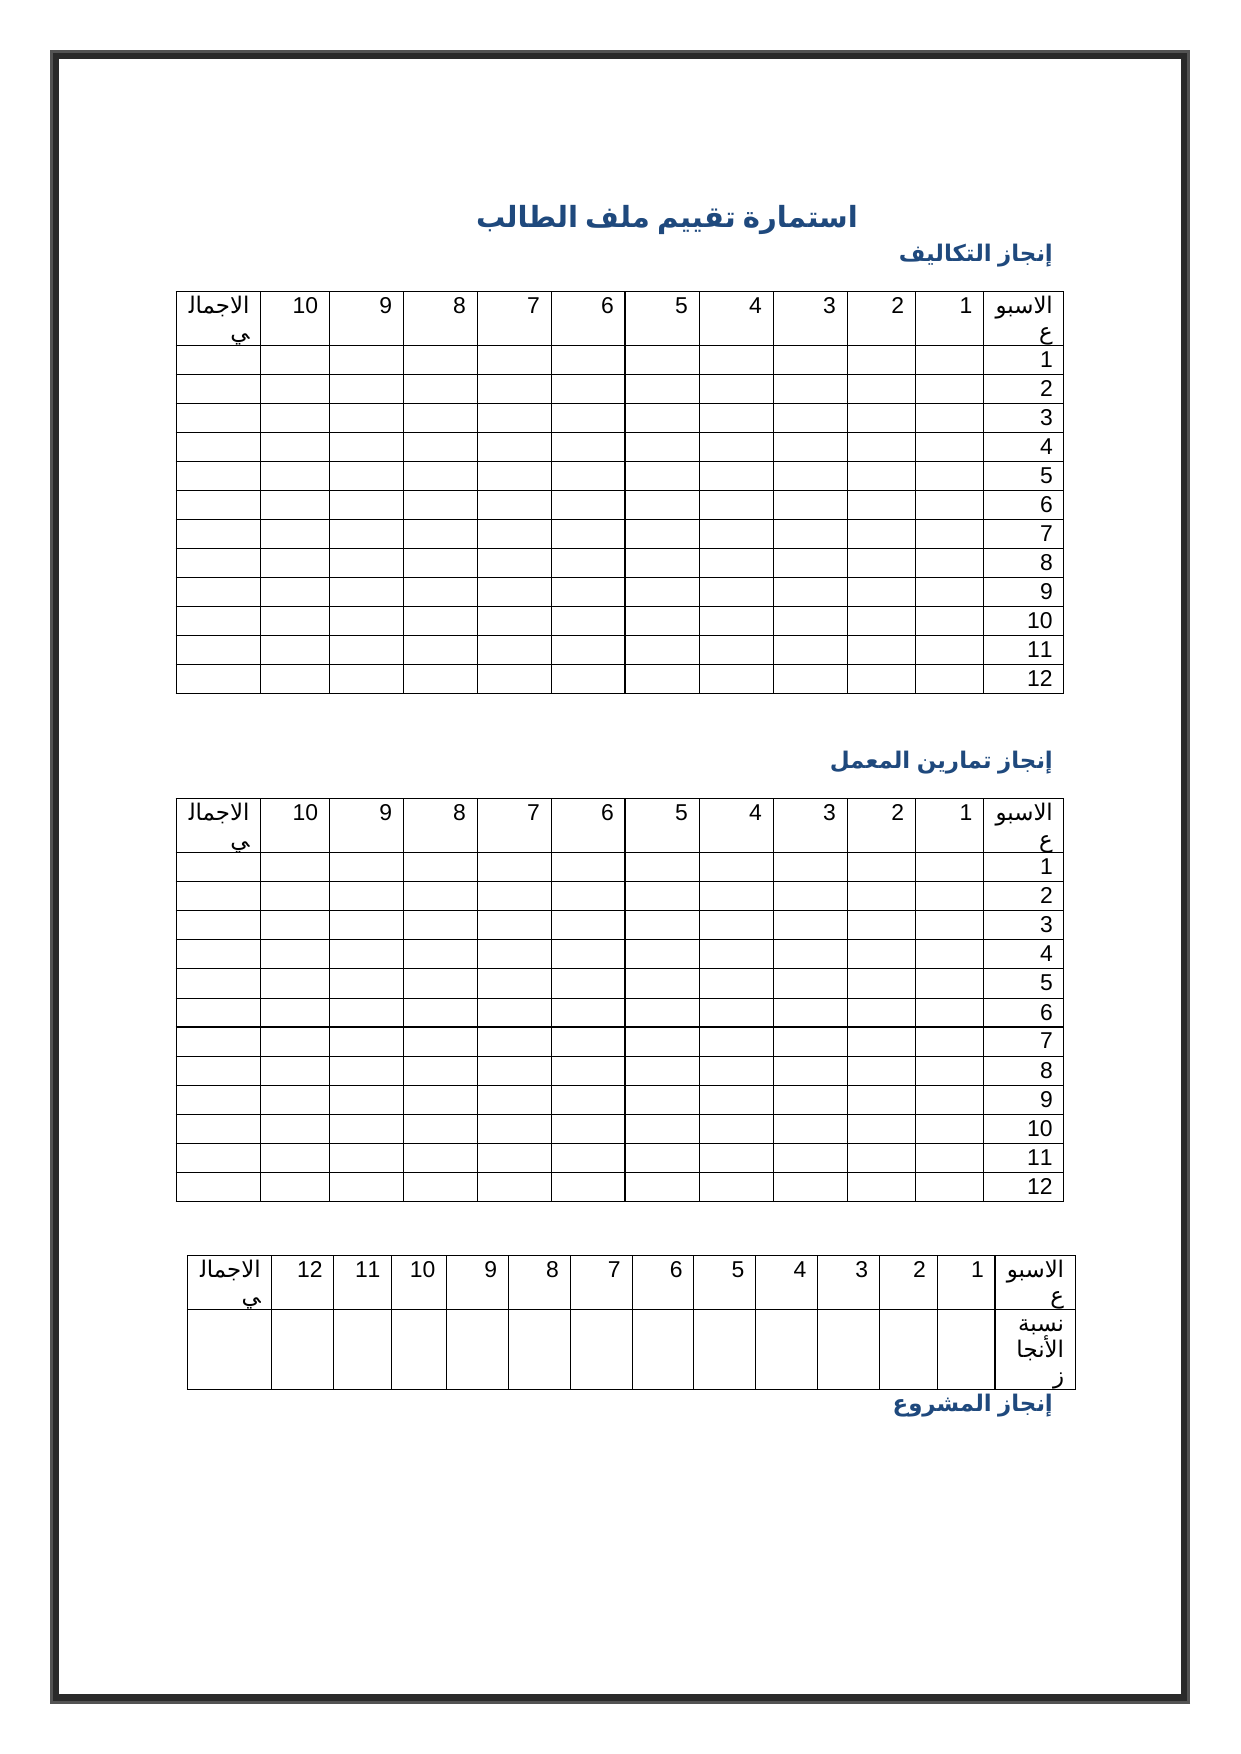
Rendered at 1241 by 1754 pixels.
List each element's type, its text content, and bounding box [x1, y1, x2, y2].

table_cell [700, 636, 773, 664]
table_cell [626, 346, 699, 373]
table_cell [848, 940, 915, 968]
table_cell [774, 665, 847, 693]
table_cell [848, 491, 915, 519]
table_cell [848, 1086, 915, 1114]
table_cell 12 [984, 1173, 1063, 1201]
table_cell 11 [984, 636, 1063, 664]
table_cell 11 [984, 1144, 1063, 1172]
table_cell [330, 520, 403, 548]
table_header 6 [552, 799, 624, 852]
table_cell [478, 636, 551, 664]
table_cell [404, 578, 477, 606]
table_cell [626, 940, 699, 968]
table_cell [774, 433, 847, 461]
table_cell [330, 404, 403, 432]
table_cell [261, 882, 329, 910]
table_cell [700, 404, 773, 432]
table_header 6 [633, 1256, 693, 1309]
table_header 7 [478, 799, 551, 852]
table_cell [330, 636, 403, 664]
table_cell [552, 346, 624, 373]
table_cell 3 [984, 404, 1063, 432]
table_cell [916, 1057, 983, 1084]
table_cell 4 [984, 433, 1063, 461]
table_cell [626, 999, 699, 1026]
table_header 8 [509, 1256, 570, 1309]
table_header 9 [447, 1256, 508, 1309]
table_cell 7 [984, 520, 1063, 548]
table_cell [700, 346, 773, 373]
table_cell [774, 491, 847, 519]
table_cell [848, 969, 915, 997]
table_cell [177, 462, 260, 490]
table_cell [478, 882, 551, 910]
table_header 3 [818, 1256, 879, 1309]
table_cell [404, 491, 477, 519]
table_cell [552, 1028, 624, 1056]
table_cell [478, 665, 551, 693]
table_cell [916, 999, 983, 1026]
table_cell [916, 462, 983, 490]
table_cell [916, 549, 983, 577]
table_cell [774, 404, 847, 432]
table_cell [848, 636, 915, 664]
table_cell [404, 346, 477, 373]
table_cell [330, 607, 403, 635]
table_cell [916, 607, 983, 635]
table_cell [916, 1173, 983, 1201]
table_cell [774, 578, 847, 606]
table_header 10 [392, 1256, 446, 1309]
table_cell [330, 665, 403, 693]
table_cell [916, 665, 983, 693]
table_cell [177, 1173, 260, 1201]
table_cell [392, 1310, 446, 1389]
table_cell [848, 520, 915, 548]
table_cell [552, 911, 624, 939]
table_cell [700, 375, 773, 403]
table_cell [404, 1115, 477, 1143]
table_cell [404, 462, 477, 490]
table_header 5 [626, 799, 699, 852]
table_header الاسبوع [984, 799, 1063, 852]
table_cell [478, 375, 551, 403]
table_cell [848, 1173, 915, 1201]
table_cell [177, 1115, 260, 1143]
table_cell [916, 491, 983, 519]
table_cell [626, 375, 699, 403]
table_cell [177, 520, 260, 548]
table_cell [330, 375, 403, 403]
table_cell [626, 1057, 699, 1084]
table_cell [774, 375, 847, 403]
table_cell [774, 911, 847, 939]
table_cell [552, 1115, 624, 1143]
table_header 5 [694, 1256, 755, 1309]
table_cell [552, 636, 624, 664]
table_cell [509, 1310, 570, 1389]
table_cell [552, 578, 624, 606]
text إنجاز التكاليف [187, 240, 1053, 266]
table_cell [404, 1028, 477, 1056]
table_cell [330, 1144, 403, 1172]
table_cell [916, 636, 983, 664]
table_header 3 [774, 292, 847, 344]
table_cell [848, 404, 915, 432]
table_cell [552, 969, 624, 997]
table_cell 1 [984, 346, 1063, 373]
table_cell [330, 549, 403, 577]
table_cell [177, 1057, 260, 1084]
table_cell [571, 1310, 632, 1389]
table_cell 4 [984, 940, 1063, 968]
table_header 4 [700, 292, 773, 344]
table_cell [478, 607, 551, 635]
table_cell [774, 853, 847, 881]
table_cell [261, 911, 329, 939]
table_cell [848, 853, 915, 881]
subtitle القسم الأولhاستمارة تقييم ملف الطالب [187, 200, 1053, 234]
table_header 8 [404, 292, 477, 344]
table_cell [552, 999, 624, 1026]
table_cell [916, 346, 983, 373]
table_cell [177, 578, 260, 606]
table_cell [626, 853, 699, 881]
table_cell 5 [984, 969, 1063, 997]
table_cell [848, 999, 915, 1026]
table_cell [552, 491, 624, 519]
table_cell [261, 999, 329, 1026]
table_header 9 [330, 799, 403, 852]
table_cell [552, 462, 624, 490]
table_cell [626, 491, 699, 519]
table_cell [261, 433, 329, 461]
table_cell [552, 433, 624, 461]
text إنجاز المشروع [187, 1390, 1053, 1416]
table_cell [626, 1115, 699, 1143]
table_header 10 [261, 292, 329, 344]
table_cell [916, 375, 983, 403]
table_cell [261, 491, 329, 519]
table_header 2 [880, 1256, 937, 1309]
table_header الاسبوع [996, 1256, 1075, 1309]
table_cell [626, 1173, 699, 1201]
table_cell [552, 1057, 624, 1084]
table_cell [177, 491, 260, 519]
table_cell [700, 1086, 773, 1114]
table_cell [552, 520, 624, 548]
table_cell [177, 433, 260, 461]
table_cell [848, 346, 915, 373]
table_cell [478, 1086, 551, 1114]
table_cell [880, 1310, 937, 1389]
table_cell [626, 882, 699, 910]
table_cell 8 [984, 1057, 1063, 1084]
table_cell [848, 433, 915, 461]
table_cell [177, 1028, 260, 1056]
table_cell [272, 1310, 333, 1389]
table_cell [261, 1086, 329, 1114]
table_cell [626, 1028, 699, 1056]
table_cell [916, 1144, 983, 1172]
table_header 9 [330, 292, 403, 344]
table_cell [478, 911, 551, 939]
table_cell 8 [984, 549, 1063, 577]
table_cell [404, 404, 477, 432]
table_cell [774, 1115, 847, 1143]
table_cell [552, 882, 624, 910]
table_cell [848, 549, 915, 577]
table_cell [330, 940, 403, 968]
table_cell [478, 491, 551, 519]
table_cell [700, 665, 773, 693]
table_cell [916, 1115, 983, 1143]
table_cell [261, 1173, 329, 1201]
table_cell [774, 520, 847, 548]
table_cell [177, 346, 260, 373]
text إنجاز تمارين المعمل [187, 747, 1053, 774]
table_cell [700, 999, 773, 1026]
table_cell [478, 1057, 551, 1084]
table_header 12 [272, 1256, 333, 1309]
table_cell [552, 853, 624, 881]
table_cell [774, 1057, 847, 1084]
table_cell [261, 404, 329, 432]
table_cell [700, 1144, 773, 1172]
table_cell [261, 1028, 329, 1056]
table_cell [330, 999, 403, 1026]
table_cell [177, 549, 260, 577]
table_header الاجمالي [188, 1256, 271, 1309]
table_cell [261, 1115, 329, 1143]
table_cell [404, 1057, 477, 1084]
table_cell [700, 462, 773, 490]
table_cell [848, 882, 915, 910]
table_cell [626, 969, 699, 997]
table_cell [626, 636, 699, 664]
table_cell 2 [984, 882, 1063, 910]
table_cell [552, 607, 624, 635]
table_cell [177, 940, 260, 968]
table_cell [478, 346, 551, 373]
table_cell [774, 549, 847, 577]
table_header 1 [916, 292, 983, 344]
table_cell [478, 853, 551, 881]
table_cell 10 [984, 607, 1063, 635]
table_cell [626, 578, 699, 606]
table_cell [261, 549, 329, 577]
table_cell [626, 520, 699, 548]
table_cell [404, 665, 477, 693]
table_header 3 [774, 799, 847, 852]
table_cell [774, 636, 847, 664]
table_cell [177, 853, 260, 881]
table_cell [330, 462, 403, 490]
table_cell 6 [984, 999, 1063, 1026]
table_cell [404, 1086, 477, 1114]
table_cell [478, 462, 551, 490]
table_header الاجمالي [177, 292, 260, 344]
table_cell [478, 1115, 551, 1143]
table_cell [478, 404, 551, 432]
table_cell [177, 882, 260, 910]
table_cell 6 [984, 491, 1063, 519]
table_cell [916, 882, 983, 910]
table_cell [626, 911, 699, 939]
table_cell [330, 911, 403, 939]
table_cell [818, 1310, 879, 1389]
table_cell [552, 940, 624, 968]
table_header 2 [848, 799, 915, 852]
table_cell [404, 375, 477, 403]
table_cell 9 [984, 1086, 1063, 1114]
table_cell [447, 1310, 508, 1389]
table_cell [478, 1173, 551, 1201]
table_cell [848, 1144, 915, 1172]
table_cell [916, 520, 983, 548]
table_header 8 [404, 799, 477, 852]
table_cell [700, 911, 773, 939]
table_cell [626, 607, 699, 635]
table_cell [330, 969, 403, 997]
table_cell [261, 520, 329, 548]
table_cell [916, 578, 983, 606]
table_cell [261, 375, 329, 403]
table_cell [774, 940, 847, 968]
table_cell [700, 549, 773, 577]
table_cell 1 [984, 853, 1063, 881]
table_cell 10 [984, 1115, 1063, 1143]
table_cell [261, 1144, 329, 1172]
table_cell [938, 1310, 994, 1389]
table_cell [848, 375, 915, 403]
table_cell [848, 578, 915, 606]
table_cell [916, 433, 983, 461]
table_cell [330, 1057, 403, 1084]
table_cell [848, 911, 915, 939]
table_cell [177, 969, 260, 997]
table_cell [774, 346, 847, 373]
table_cell [330, 882, 403, 910]
table_header الاجمالي [177, 799, 260, 852]
table_cell [848, 1057, 915, 1084]
table_cell [633, 1310, 693, 1389]
table_cell [848, 462, 915, 490]
table_header 1 [916, 799, 983, 852]
table_cell [404, 911, 477, 939]
table_cell [478, 940, 551, 968]
table_cell [188, 1310, 271, 1389]
table_header 6 [552, 292, 624, 344]
table_cell [330, 1086, 403, 1114]
table_cell [261, 578, 329, 606]
table_cell [330, 491, 403, 519]
table_cell [330, 346, 403, 373]
table_cell [261, 969, 329, 997]
table_cell [177, 607, 260, 635]
table_cell [916, 1028, 983, 1056]
table_cell [478, 549, 551, 577]
table_cell [261, 665, 329, 693]
table_cell [552, 1144, 624, 1172]
table_cell [404, 636, 477, 664]
table_cell [404, 999, 477, 1026]
table_cell [774, 1028, 847, 1056]
table_cell [478, 1028, 551, 1056]
table_cell [330, 578, 403, 606]
table_cell [330, 433, 403, 461]
table_cell [330, 1028, 403, 1056]
table_cell 12 [984, 665, 1063, 693]
table_cell [756, 1310, 817, 1389]
table_cell [177, 375, 260, 403]
table_header 11 [334, 1256, 391, 1309]
table_cell [700, 1057, 773, 1084]
table_cell [478, 999, 551, 1026]
table_cell [916, 969, 983, 997]
table_cell [626, 462, 699, 490]
table_cell [177, 1086, 260, 1114]
table_cell 5 [984, 462, 1063, 490]
table_cell [330, 1115, 403, 1143]
table_header 10 [261, 799, 329, 852]
table_header 7 [478, 292, 551, 344]
table_cell [261, 940, 329, 968]
table_cell [694, 1310, 755, 1389]
table_cell [774, 969, 847, 997]
table_cell [700, 491, 773, 519]
table_cell [626, 1144, 699, 1172]
table_cell [848, 665, 915, 693]
table_cell [626, 665, 699, 693]
table_cell [848, 607, 915, 635]
table_cell [261, 1057, 329, 1084]
table_cell [916, 853, 983, 881]
table_cell [261, 346, 329, 373]
table_cell [774, 1086, 847, 1114]
table_cell [848, 1115, 915, 1143]
table_cell [552, 549, 624, 577]
table_cell [700, 1115, 773, 1143]
table_cell 9 [984, 578, 1063, 606]
table_cell [404, 433, 477, 461]
table_cell [177, 911, 260, 939]
table_cell [774, 462, 847, 490]
table_cell [700, 607, 773, 635]
table_cell [700, 940, 773, 968]
table_cell [848, 1028, 915, 1056]
table_cell [478, 520, 551, 548]
table_cell [916, 911, 983, 939]
table_header 2 [848, 292, 915, 344]
table_header 5 [626, 292, 699, 344]
table_cell [261, 607, 329, 635]
table_cell [626, 404, 699, 432]
table_cell [404, 1173, 477, 1201]
table_cell [700, 578, 773, 606]
table_cell [774, 882, 847, 910]
table_cell [177, 1144, 260, 1172]
table_cell [404, 969, 477, 997]
table_cell [552, 1086, 624, 1114]
table_cell [478, 969, 551, 997]
table_cell [404, 607, 477, 635]
table_cell [334, 1310, 391, 1389]
table_cell [261, 636, 329, 664]
table_cell [774, 999, 847, 1026]
table_cell 7 [984, 1028, 1063, 1056]
table_header 4 [700, 799, 773, 852]
table_cell [552, 375, 624, 403]
table_cell [774, 607, 847, 635]
table_cell [404, 853, 477, 881]
table_cell نسبة الأنجاز [996, 1310, 1075, 1389]
table_cell [552, 1173, 624, 1201]
table_cell [626, 549, 699, 577]
table_cell [261, 853, 329, 881]
table_cell [700, 882, 773, 910]
table_cell [478, 433, 551, 461]
table_cell [330, 1173, 403, 1201]
table_cell [261, 462, 329, 490]
table_cell [404, 549, 477, 577]
table_cell [774, 1144, 847, 1172]
table_cell [700, 1028, 773, 1056]
table_header 1 [938, 1256, 994, 1309]
table_cell [626, 1086, 699, 1114]
table_cell [404, 882, 477, 910]
table_cell [552, 404, 624, 432]
table_cell [700, 1173, 773, 1201]
table_cell [177, 404, 260, 432]
table_cell [177, 636, 260, 664]
table_cell 3 [984, 911, 1063, 939]
table_cell [404, 520, 477, 548]
table_cell [478, 578, 551, 606]
table_cell [404, 940, 477, 968]
table_cell [700, 520, 773, 548]
table_header 4 [756, 1256, 817, 1309]
table_cell [916, 404, 983, 432]
table_cell [177, 665, 260, 693]
table_header 7 [571, 1256, 632, 1309]
table_cell [700, 433, 773, 461]
table_cell [774, 1173, 847, 1201]
table_cell [916, 940, 983, 968]
table_cell [177, 999, 260, 1026]
table_cell [330, 853, 403, 881]
table_header الاسبوع [984, 292, 1063, 344]
table_cell [700, 969, 773, 997]
table_cell [478, 1144, 551, 1172]
table_cell [404, 1144, 477, 1172]
table_cell 2 [984, 375, 1063, 403]
table_cell [552, 665, 624, 693]
table_cell [916, 1086, 983, 1114]
table_cell [700, 853, 773, 881]
table_cell [626, 433, 699, 461]
